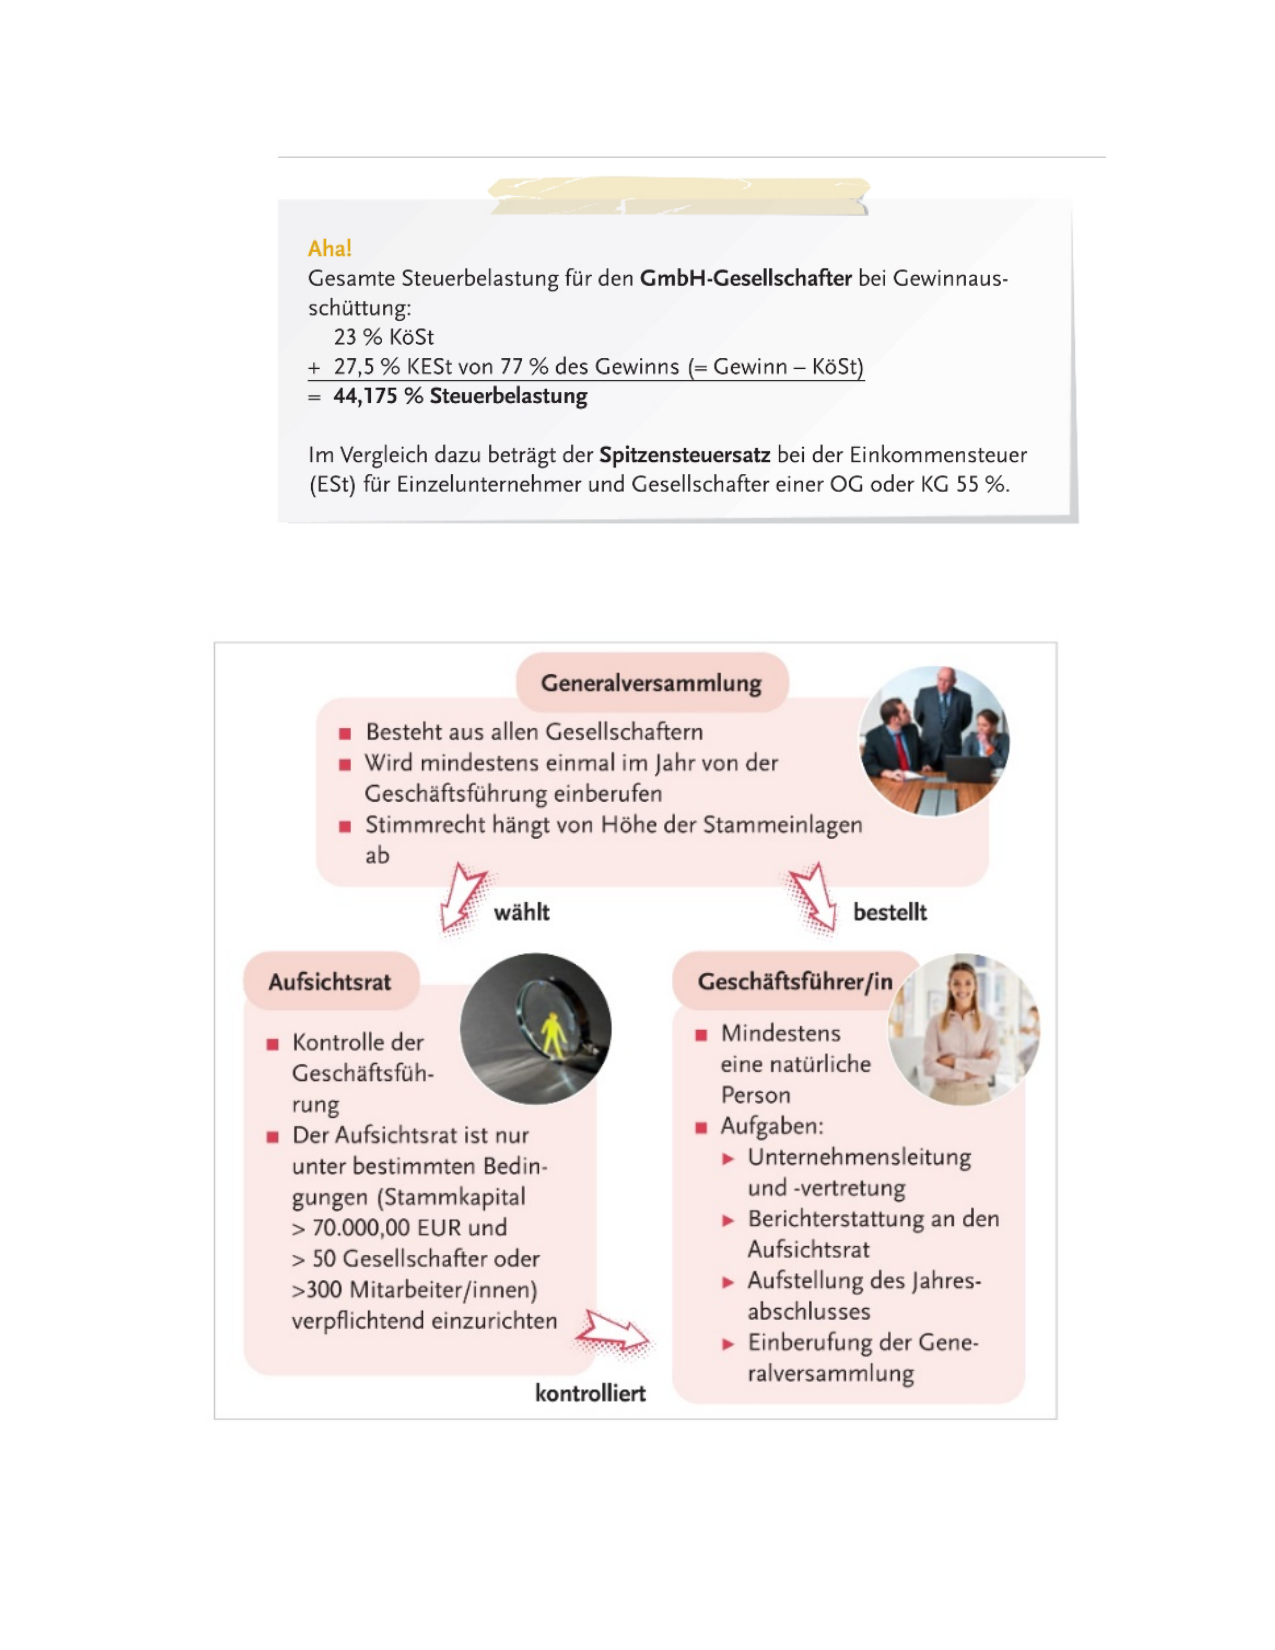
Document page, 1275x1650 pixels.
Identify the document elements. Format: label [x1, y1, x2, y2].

picture [206, 150, 1107, 587]
picture [206, 611, 1107, 1445]
